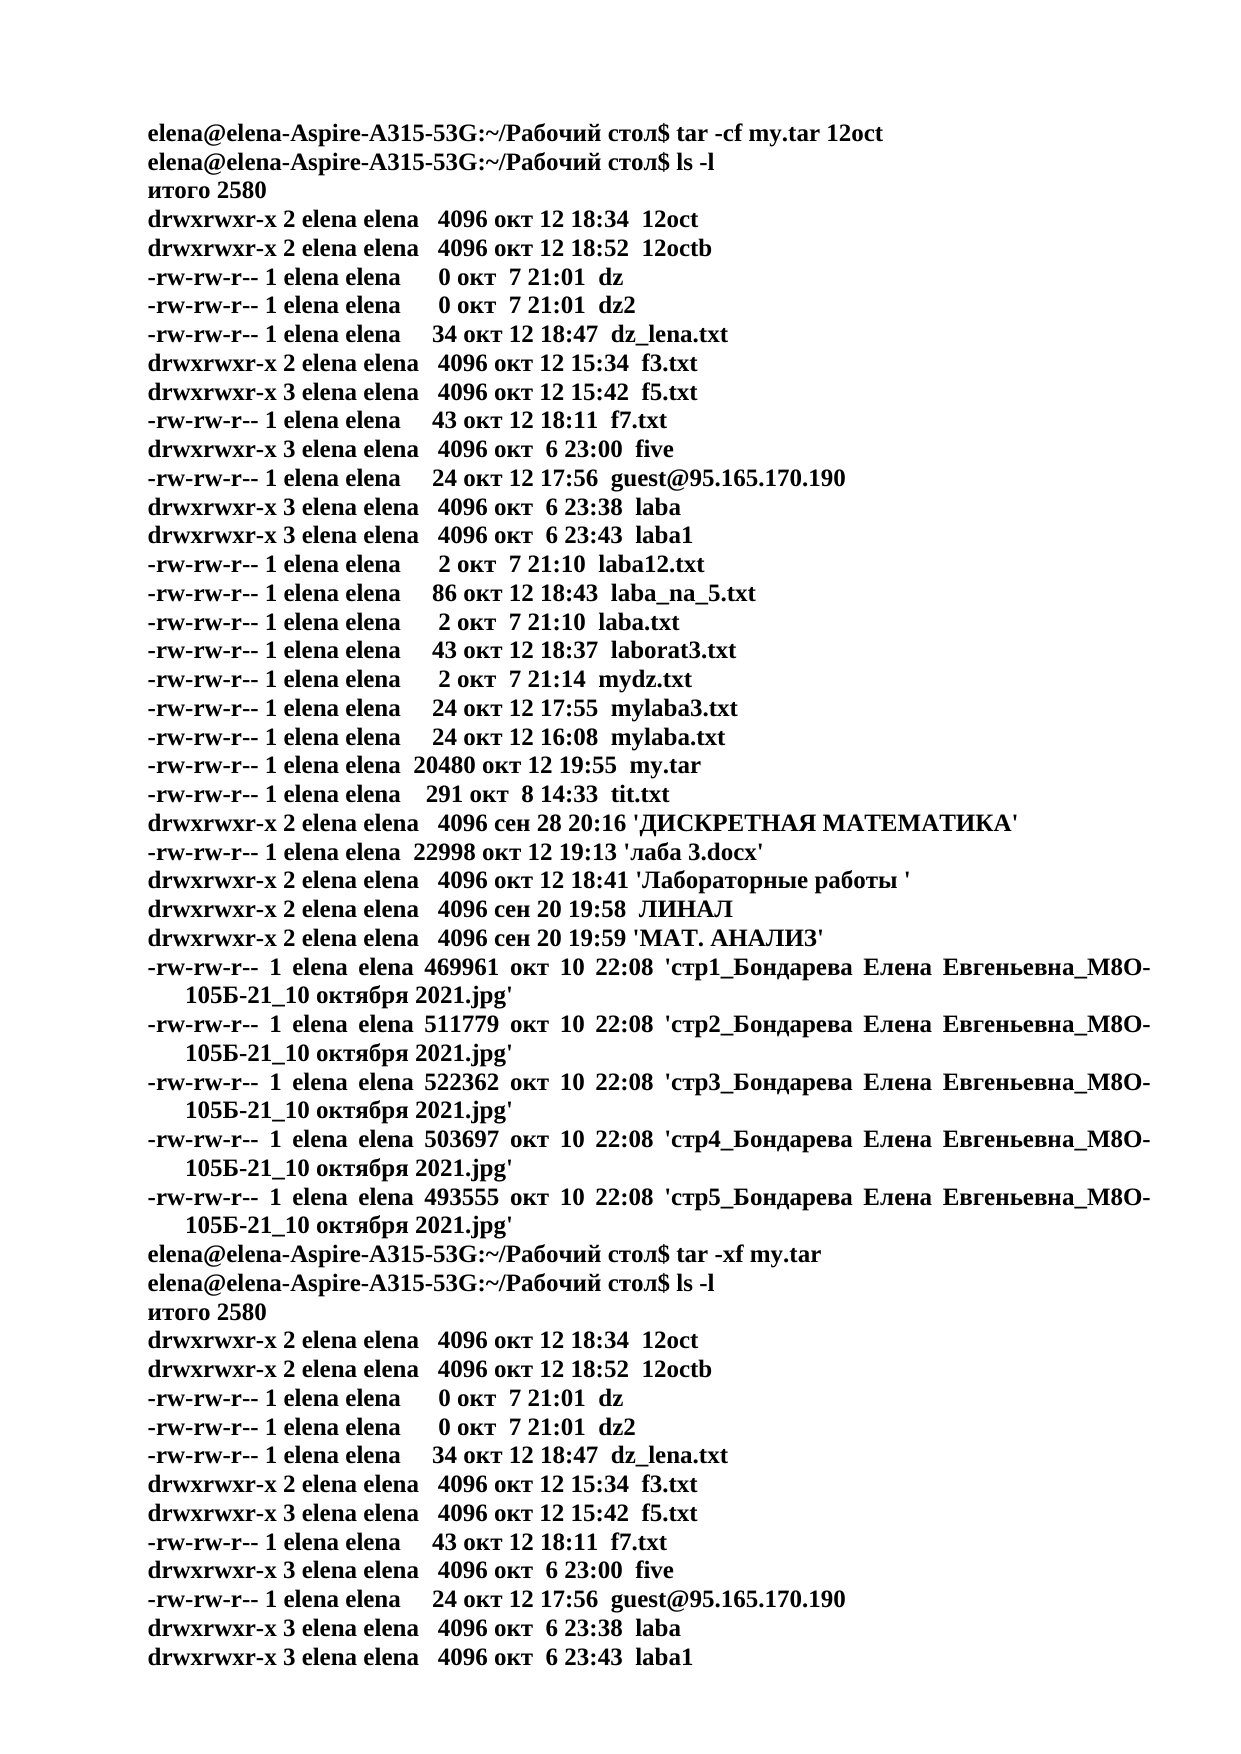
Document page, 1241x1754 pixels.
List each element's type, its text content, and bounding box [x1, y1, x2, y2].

text -rw-rw-r-- 1 elena elena 2 окт 7 21:14 mydz.txt [147, 664, 1152, 693]
text drwxrwxr-x 3 elena elena 4096 окт 6 23:38 laba [147, 492, 1152, 521]
text -rw-rw-r-- 1 elena elena 34 окт 12 18:47 dz_lena.txt [147, 319, 1152, 348]
text итого 2580 [147, 176, 1152, 204]
text -rw-rw-r-- 1 elena elena 0 окт 7 21:01 dz2 [147, 1412, 1152, 1441]
text drwxrwxr-x 2 elena elena 4096 сен 28 20:16 'ДИСКРЕТНАЯ МАТЕМАТИКА' [147, 808, 1152, 837]
text -rw-rw-r-- 1 elena elena 86 окт 12 18:43 laba_na_5.txt [147, 578, 1152, 607]
text drwxrwxr-x 3 elena elena 4096 окт 6 23:00 five [147, 1556, 1152, 1584]
text drwxrwxr-x 3 elena elena 4096 окт 6 23:43 laba1 [147, 1642, 1152, 1671]
text -rw-rw-r-- 1 elena elena 43 окт 12 18:37 laborat3.txt [147, 636, 1152, 664]
text drwxrwxr-x 2 elena elena 4096 окт 12 18:34 12oct [147, 1326, 1152, 1354]
text elena@elena-Aspire-A315-53G:~/Рабочий стол$ ls -l [147, 147, 1152, 176]
text -rw-rw-r-- 1 elena elena 522362 окт 10 22:08 'стр3_Бондарева Елена Евгеньевна_М8О-105Б-21_10 октября 2021.jpg' [147, 1067, 1152, 1124]
text drwxrwxr-x 3 elena elena 4096 окт 6 23:00 five [147, 434, 1152, 463]
text -rw-rw-r-- 1 elena elena 2 окт 7 21:10 laba.txt [147, 607, 1152, 636]
text -rw-rw-r-- 1 elena elena 0 окт 7 21:01 dz [147, 1383, 1152, 1412]
text drwxrwxr-x 2 elena elena 4096 окт 12 18:34 12oct [147, 204, 1152, 233]
text -rw-rw-r-- 1 elena elena 24 окт 12 17:55 mylaba3.txt [147, 693, 1152, 722]
text -rw-rw-r-- 1 elena elena 22998 окт 12 19:13 'лаба 3.docx' [147, 837, 1152, 866]
text итого 2580 [147, 1297, 1152, 1326]
text drwxrwxr-x 2 elena elena 4096 окт 12 18:52 12octb [147, 1354, 1152, 1383]
text -rw-rw-r-- 1 elena elena 511779 окт 10 22:08 'стр2_Бондарева Елена Евгеньевна_М8О-105Б-21_10 октября 2021.jpg' [147, 1009, 1152, 1067]
text -rw-rw-r-- 1 elena elena 24 окт 12 16:08 mylaba.txt [147, 722, 1152, 751]
text -rw-rw-r-- 1 elena elena 43 окт 12 18:11 f7.txt [147, 1527, 1152, 1556]
text drwxrwxr-x 2 elena elena 4096 окт 12 15:34 f3.txt [147, 348, 1152, 377]
text drwxrwxr-x 2 elena elena 4096 окт 12 18:52 12octb [147, 233, 1152, 262]
text -rw-rw-r-- 1 elena elena 43 окт 12 18:11 f7.txt [147, 406, 1152, 434]
text -rw-rw-r-- 1 elena elena 291 окт 8 14:33 tit.txt [147, 779, 1152, 808]
text drwxrwxr-x 2 elena elena 4096 окт 12 15:34 f3.txt [147, 1469, 1152, 1498]
text drwxrwxr-x 2 elena elena 4096 сен 20 19:58 ЛИНАЛ [147, 894, 1152, 923]
text -rw-rw-r-- 1 elena elena 493555 окт 10 22:08 'стр5_Бондарева Елена Евгеньевна_М8О-105Б-21_10 октября 2021.jpg' [147, 1182, 1152, 1239]
text drwxrwxr-x 3 elena elena 4096 окт 12 15:42 f5.txt [147, 377, 1152, 406]
text -rw-rw-r-- 1 elena elena 34 окт 12 18:47 dz_lena.txt [147, 1441, 1152, 1469]
text drwxrwxr-x 3 elena elena 4096 окт 12 15:42 f5.txt [147, 1498, 1152, 1527]
text -rw-rw-r-- 1 elena elena 469961 окт 10 22:08 'стр1_Бондарева Елена Евгеньевна_М8О-105Б-21_10 октября 2021.jpg' [147, 952, 1152, 1009]
text -rw-rw-r-- 1 elena elena 24 окт 12 17:56 guest@95.165.170.190 [147, 1584, 1152, 1613]
text -rw-rw-r-- 1 elena elena 503697 окт 10 22:08 'стр4_Бондарева Елена Евгеньевна_М8О-105Б-21_10 октября 2021.jpg' [147, 1124, 1152, 1182]
text -rw-rw-r-- 1 elena elena 24 окт 12 17:56 guest@95.165.170.190 [147, 463, 1152, 492]
text drwxrwxr-x 2 elena elena 4096 окт 12 18:41 'Лабораторные работы ' [147, 866, 1152, 894]
text -rw-rw-r-- 1 elena elena 0 окт 7 21:01 dz2 [147, 291, 1152, 319]
text -rw-rw-r-- 1 elena elena 20480 окт 12 19:55 my.tar [147, 751, 1152, 779]
text -rw-rw-r-- 1 elena elena 2 окт 7 21:10 laba12.txt [147, 549, 1152, 578]
text elena@elena-Aspire-A315-53G:~/Рабочий стол$ tar -cf my.tar 12oct [147, 118, 1152, 147]
text drwxrwxr-x 2 elena elena 4096 сен 20 19:59 'МАТ. АНАЛИЗ' [147, 923, 1152, 952]
text drwxrwxr-x 3 elena elena 4096 окт 6 23:43 laba1 [147, 521, 1152, 549]
text -rw-rw-r-- 1 elena elena 0 окт 7 21:01 dz [147, 262, 1152, 291]
text elena@elena-Aspire-A315-53G:~/Рабочий стол$ ls -l [147, 1268, 1152, 1297]
text drwxrwxr-x 3 elena elena 4096 окт 6 23:38 laba [147, 1613, 1152, 1642]
text elena@elena-Aspire-A315-53G:~/Рабочий стол$ tar -xf my.tar [147, 1239, 1152, 1268]
